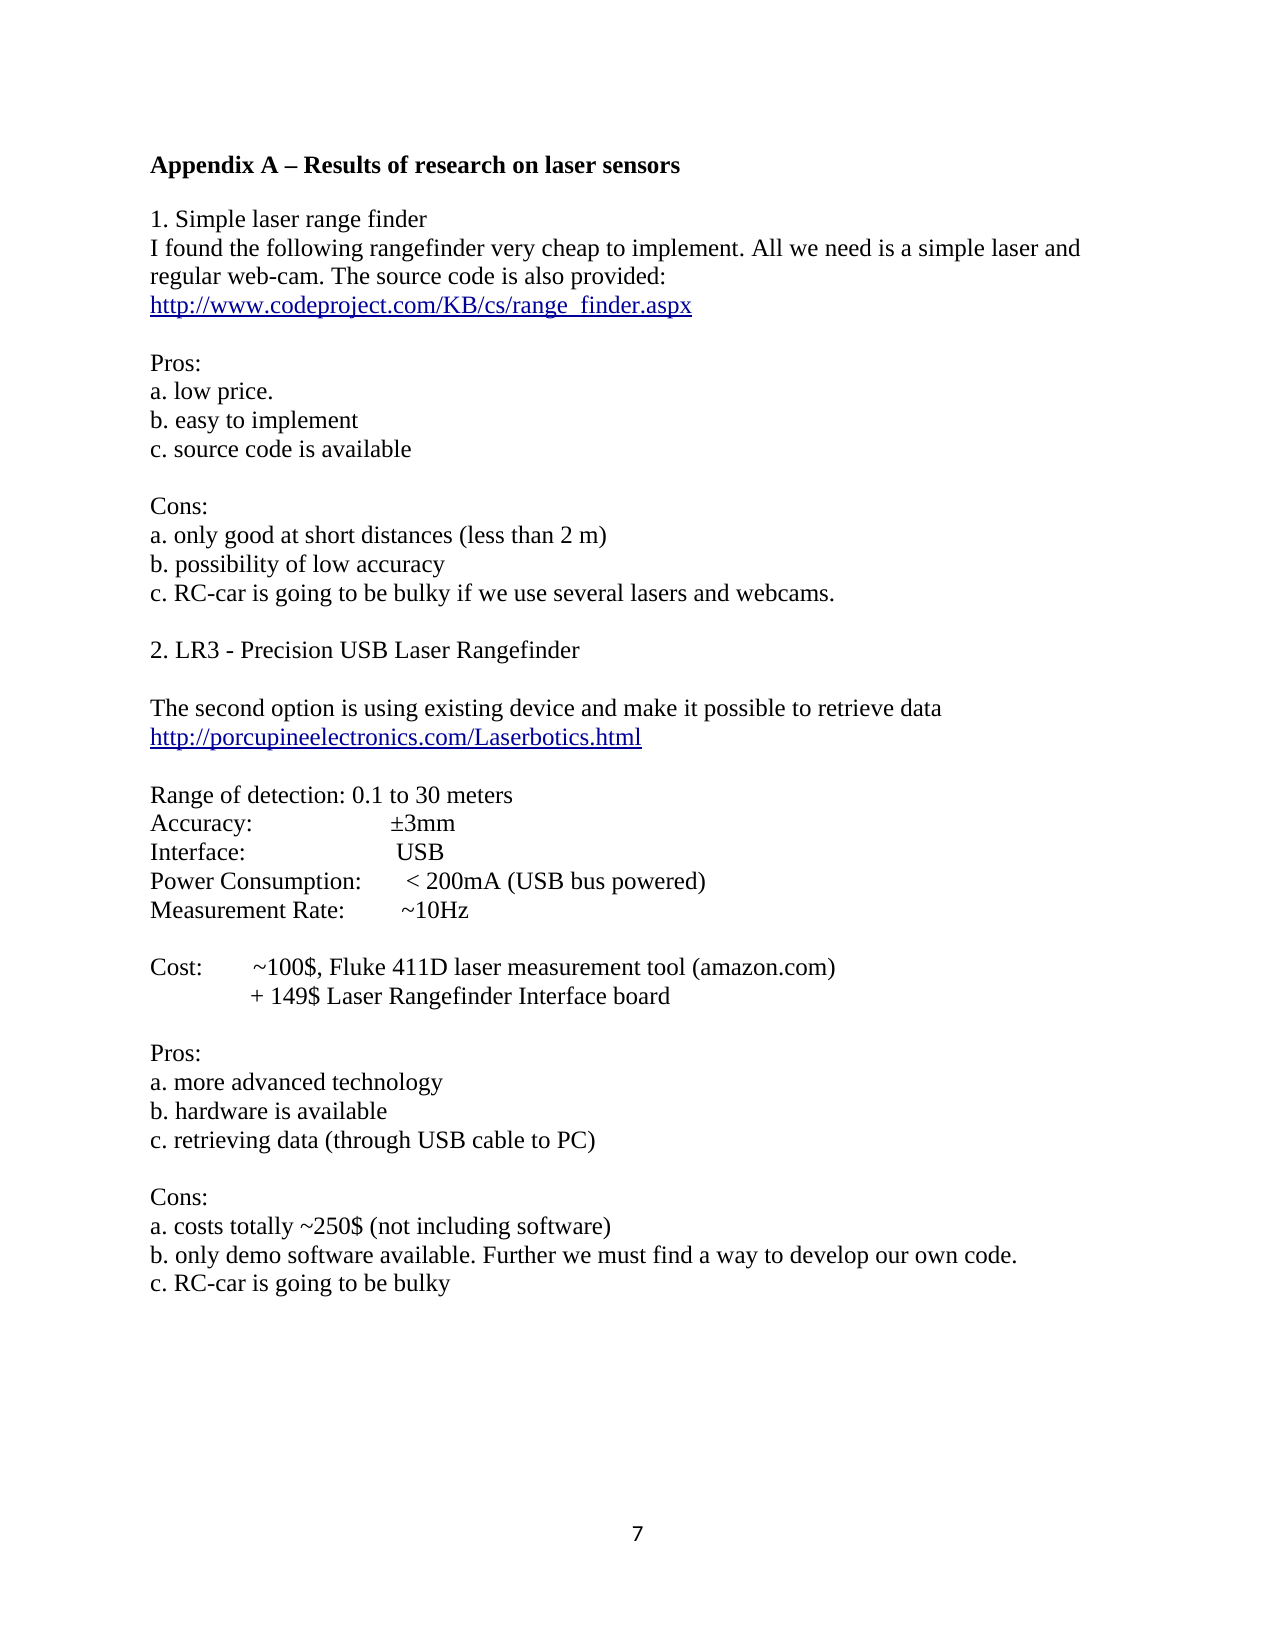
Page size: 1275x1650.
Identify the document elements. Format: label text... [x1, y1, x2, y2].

text 2. LR3 - Precision USB Laser Rangefinder [150, 636, 1125, 664]
text 1. Simple laser range finder I found the following rangefinder very cheap to implement. All we need is a simple laser and regular web-cam. The source code is also provided: http://www.codeproject.com/KB/cs/range_finder.aspx Pros: a. low price. b. easy to implement c. source code is available Cons: a. only good at short distances (less than 2 m) b. possibility of low accuracy c. RC-car is going to be bulky if we use several lasers and webcams. [150, 204, 1125, 606]
text Appendix A – Results of research on laser sensors [150, 150, 1125, 179]
text The second option is using existing device and make it possible to retrieve data http://porcupineelectronics.com/Laserbotics.html Range of detection: 0.1 to 30 meters Accuracy: ±3mm Interface: USB Power Consumption: < 200mA (USB bus powered) Measurement Rate: ~10Hz Cost: ~100$, Fluke 411D laser measurement tool (amazon.com) + 149$ Laser Rangefinder Interface board Pros: a. more advanced technology b. hardware is available c. retrieving data (through USB cable to PC) Cons: a. costs totally ~250$ (not including software) b. only demo software available. Further we must find a way to develop our own code. c. RC-car is going to be bulky [150, 693, 1125, 1297]
